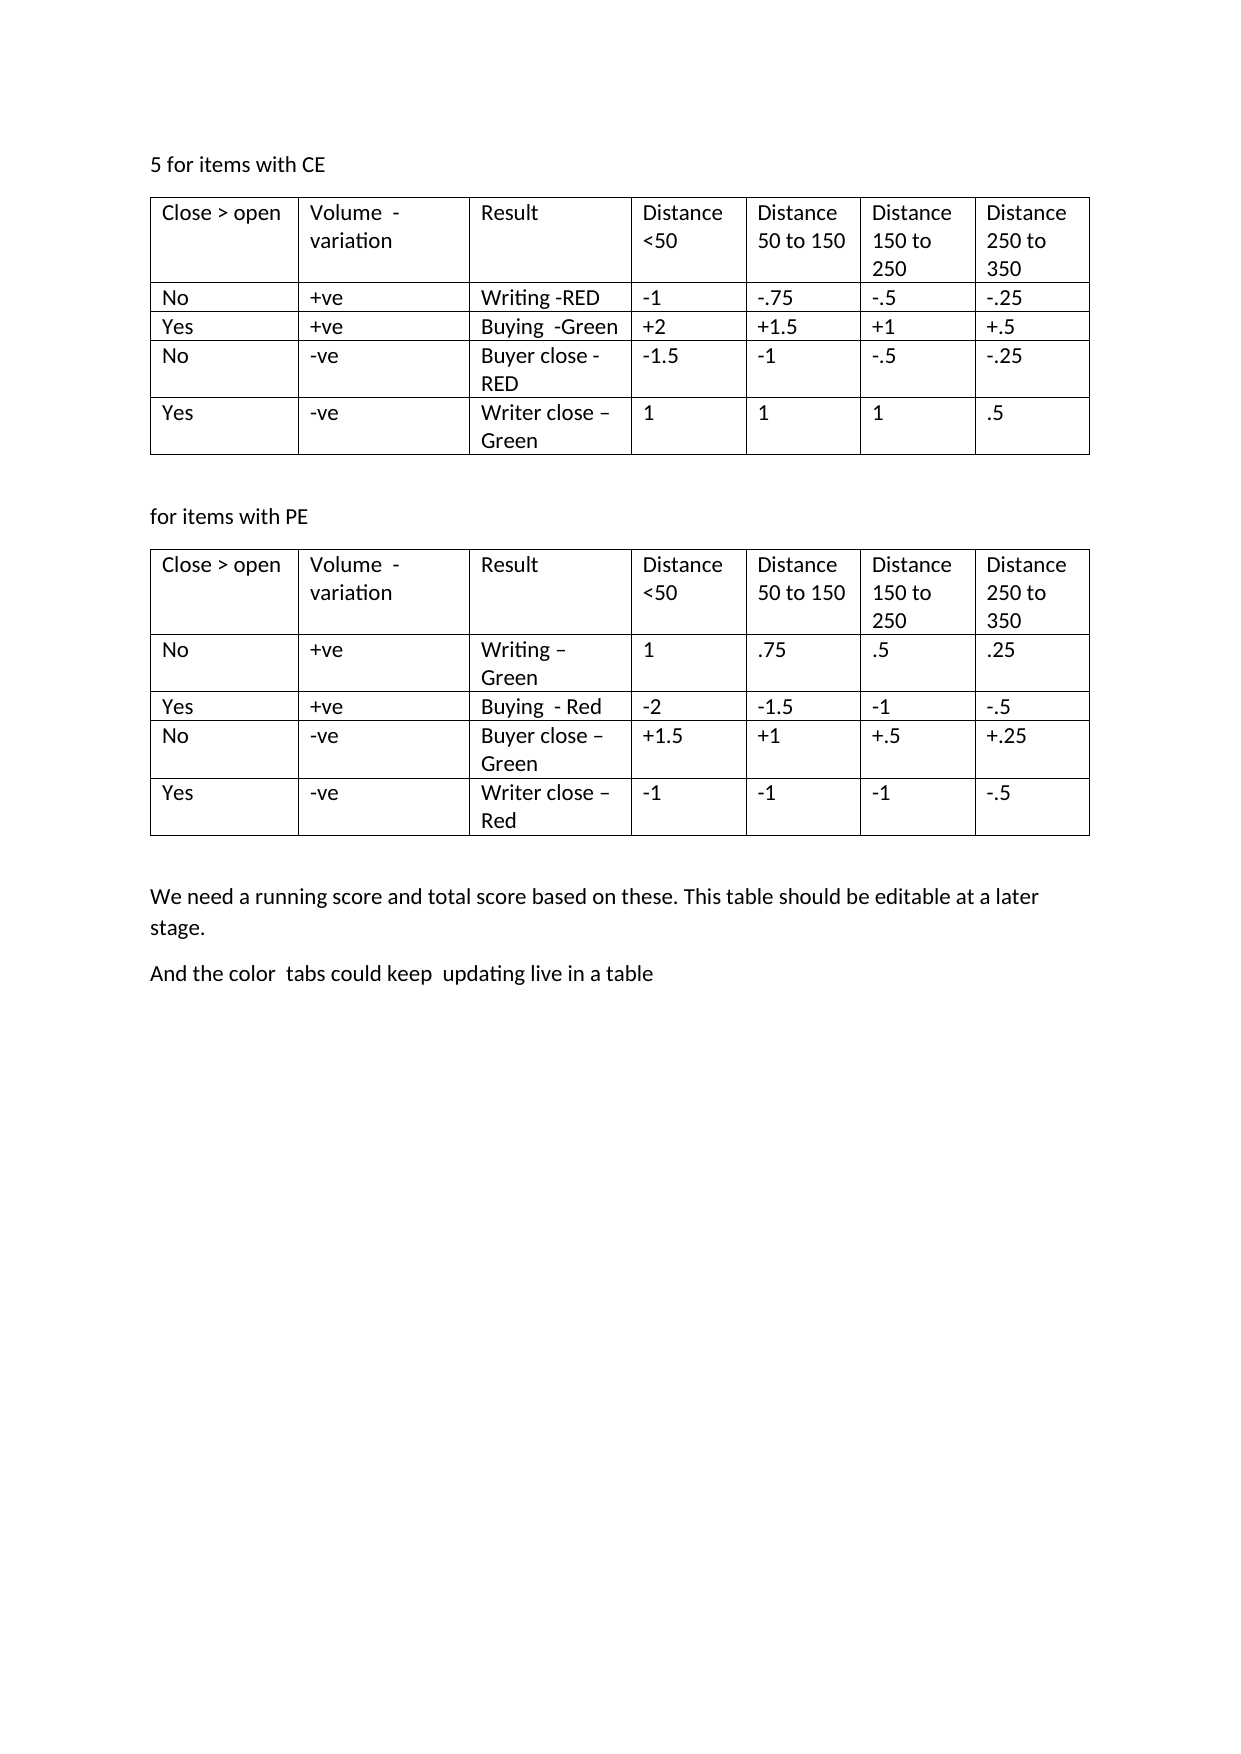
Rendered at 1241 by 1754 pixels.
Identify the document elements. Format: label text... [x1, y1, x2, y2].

table_header Close > open [151, 550, 298, 634]
table_header Distance 50 to 150 [747, 550, 860, 634]
table_cell -.75 [747, 283, 860, 311]
table_cell +2 [632, 312, 746, 340]
text for items with PE [150, 502, 1090, 530]
text We need a running score and total score based on these. This table should be editable at a later stage. [150, 882, 1090, 941]
table_cell -1 [861, 692, 975, 720]
table_cell -1.5 [632, 341, 746, 397]
table_header Distance 250 to 350 [976, 550, 1089, 634]
table_cell -ve [299, 721, 469, 777]
table_cell No [151, 283, 298, 311]
table_cell -.25 [976, 341, 1089, 397]
table_cell .25 [976, 635, 1089, 691]
table_cell No [151, 341, 298, 397]
table_cell +.5 [861, 721, 975, 777]
table_cell -.5 [861, 341, 975, 397]
table_cell -.5 [976, 692, 1089, 720]
table_header Volume -variation [299, 198, 469, 282]
table_cell -1.5 [747, 692, 860, 720]
table_header Distance <50 [632, 550, 746, 634]
table_cell Buyer close - RED [470, 341, 631, 397]
table_cell 1 [861, 398, 975, 454]
table_cell +1.5 [747, 312, 860, 340]
table_cell Writing -RED [470, 283, 631, 311]
table_cell Writing – Green [470, 635, 631, 691]
table_header Volume -variation [299, 550, 469, 634]
table_cell +ve [299, 312, 469, 340]
table_cell -.5 [861, 283, 975, 311]
table_cell -ve [299, 779, 469, 834]
table_cell +ve [299, 692, 469, 720]
table_header Distance 250 to 350 [976, 198, 1089, 282]
table_header Result [470, 550, 631, 634]
table_header Result [470, 198, 631, 282]
table_cell Writer close – Red [470, 779, 631, 834]
table_header Distance <50 [632, 198, 746, 282]
table_cell Yes [151, 779, 298, 834]
table_cell No [151, 721, 298, 777]
table_cell +.5 [976, 312, 1089, 340]
table_cell +ve [299, 635, 469, 691]
table_cell -1 [632, 283, 746, 311]
table_header Distance 50 to 150 [747, 198, 860, 282]
table_cell Writer close – Green [470, 398, 631, 454]
table_cell .5 [861, 635, 975, 691]
table_cell Yes [151, 398, 298, 454]
table_cell +1 [861, 312, 975, 340]
table_cell 1 [632, 398, 746, 454]
text 5 for items with CE [150, 150, 1090, 178]
table_cell .5 [976, 398, 1089, 454]
table_cell -1 [861, 779, 975, 834]
table_cell -.5 [976, 779, 1089, 834]
table_cell -2 [632, 692, 746, 720]
table_cell -1 [747, 779, 860, 834]
table_cell Yes [151, 312, 298, 340]
table_cell +ve [299, 283, 469, 311]
text And the color tabs could keep updating live in a table [150, 959, 1090, 987]
table_header Distance 150 to 250 [861, 198, 975, 282]
table_cell Buyer close – Green [470, 721, 631, 777]
table_cell +1.5 [632, 721, 746, 777]
table_cell Buying -Green [470, 312, 631, 340]
table_cell .75 [747, 635, 860, 691]
table_cell Buying - Red [470, 692, 631, 720]
table_cell No [151, 635, 298, 691]
table_cell Yes [151, 692, 298, 720]
table_cell 1 [632, 635, 746, 691]
table_cell +.25 [976, 721, 1089, 777]
table_header Distance 150 to 250 [861, 550, 975, 634]
table_header Close > open [151, 198, 298, 282]
table_cell -1 [632, 779, 746, 834]
table_cell -ve [299, 398, 469, 454]
table_cell 1 [747, 398, 860, 454]
table_cell +1 [747, 721, 860, 777]
table_cell -1 [747, 341, 860, 397]
table_cell -.25 [976, 283, 1089, 311]
table_cell -ve [299, 341, 469, 397]
